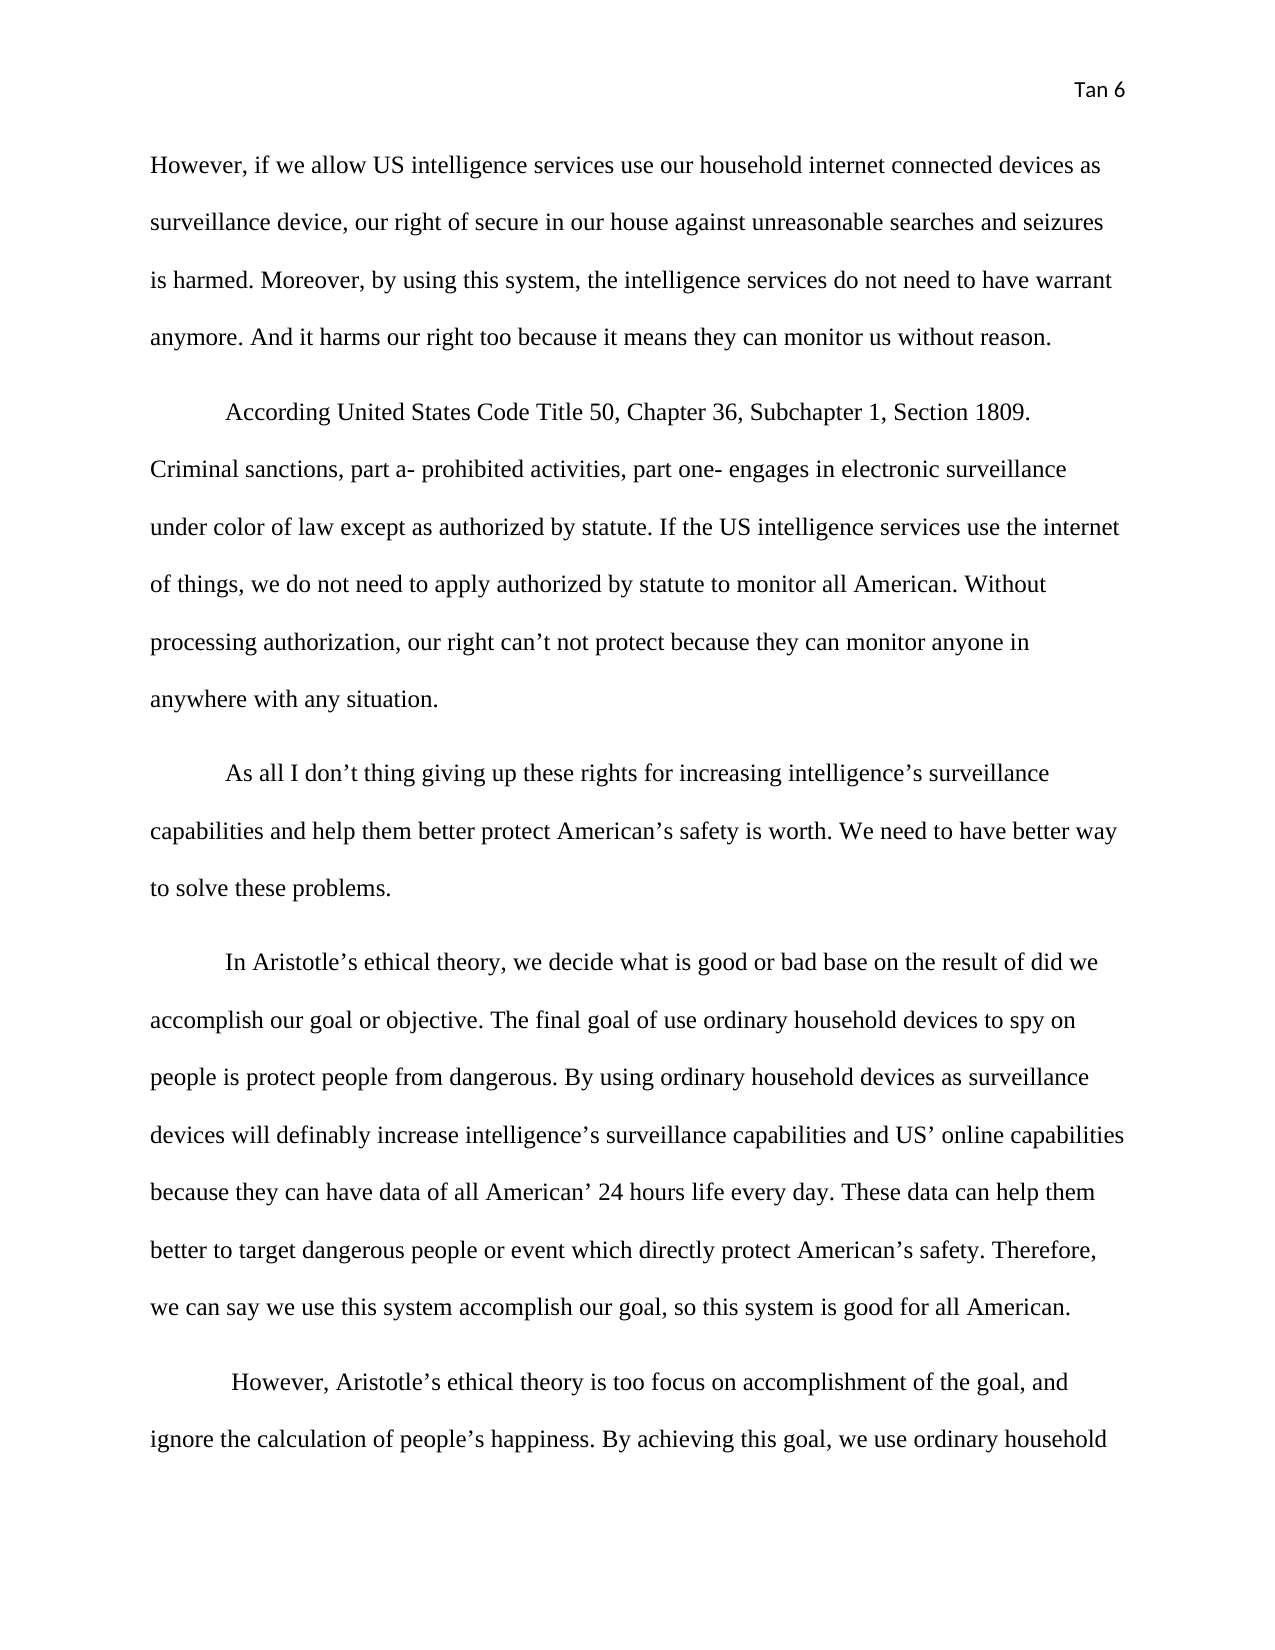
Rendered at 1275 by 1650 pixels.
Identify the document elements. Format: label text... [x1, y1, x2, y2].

text According United States Code Title 50, Chapter 36, Subchapter 1, Section 1809. Criminal sanctions, part a- prohibited activities, part one- engages in electronic surveillance under color of law except as authorized by statute. If the US intelligence services use the internet of things, we do not need to apply authorized by statute to monitor all American. Without processing authorization, our right can’t not protect because they can monitor anyone in anywhere with any situation. [150, 397, 1125, 713]
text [150, 150, 1125, 351]
text In Aristotle’s ethical theory, we decide what is good or bad base on the result of did we accomplish our goal or objective. The final goal of use ordinary household devices to spy on people is protect people from dangerous. By using ordinary household devices as surveillance devices will definably increase intelligence’s surveillance capabilities and US’ online capabilities because they can have data of all American’ 24 hours life every day. These data can help them better to target dangerous people or event which directly protect American’s safety. Therefore, we can say we use this system accomplish our goal, so this system is good for all American. [150, 947, 1125, 1321]
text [150, 1367, 1125, 1453]
text As all I don’t thing giving up these rights for increasing intelligence’s surveillance capabilities and help them better protect American’s safety is worth. We need to have better way to solve these problems. [150, 758, 1125, 902]
